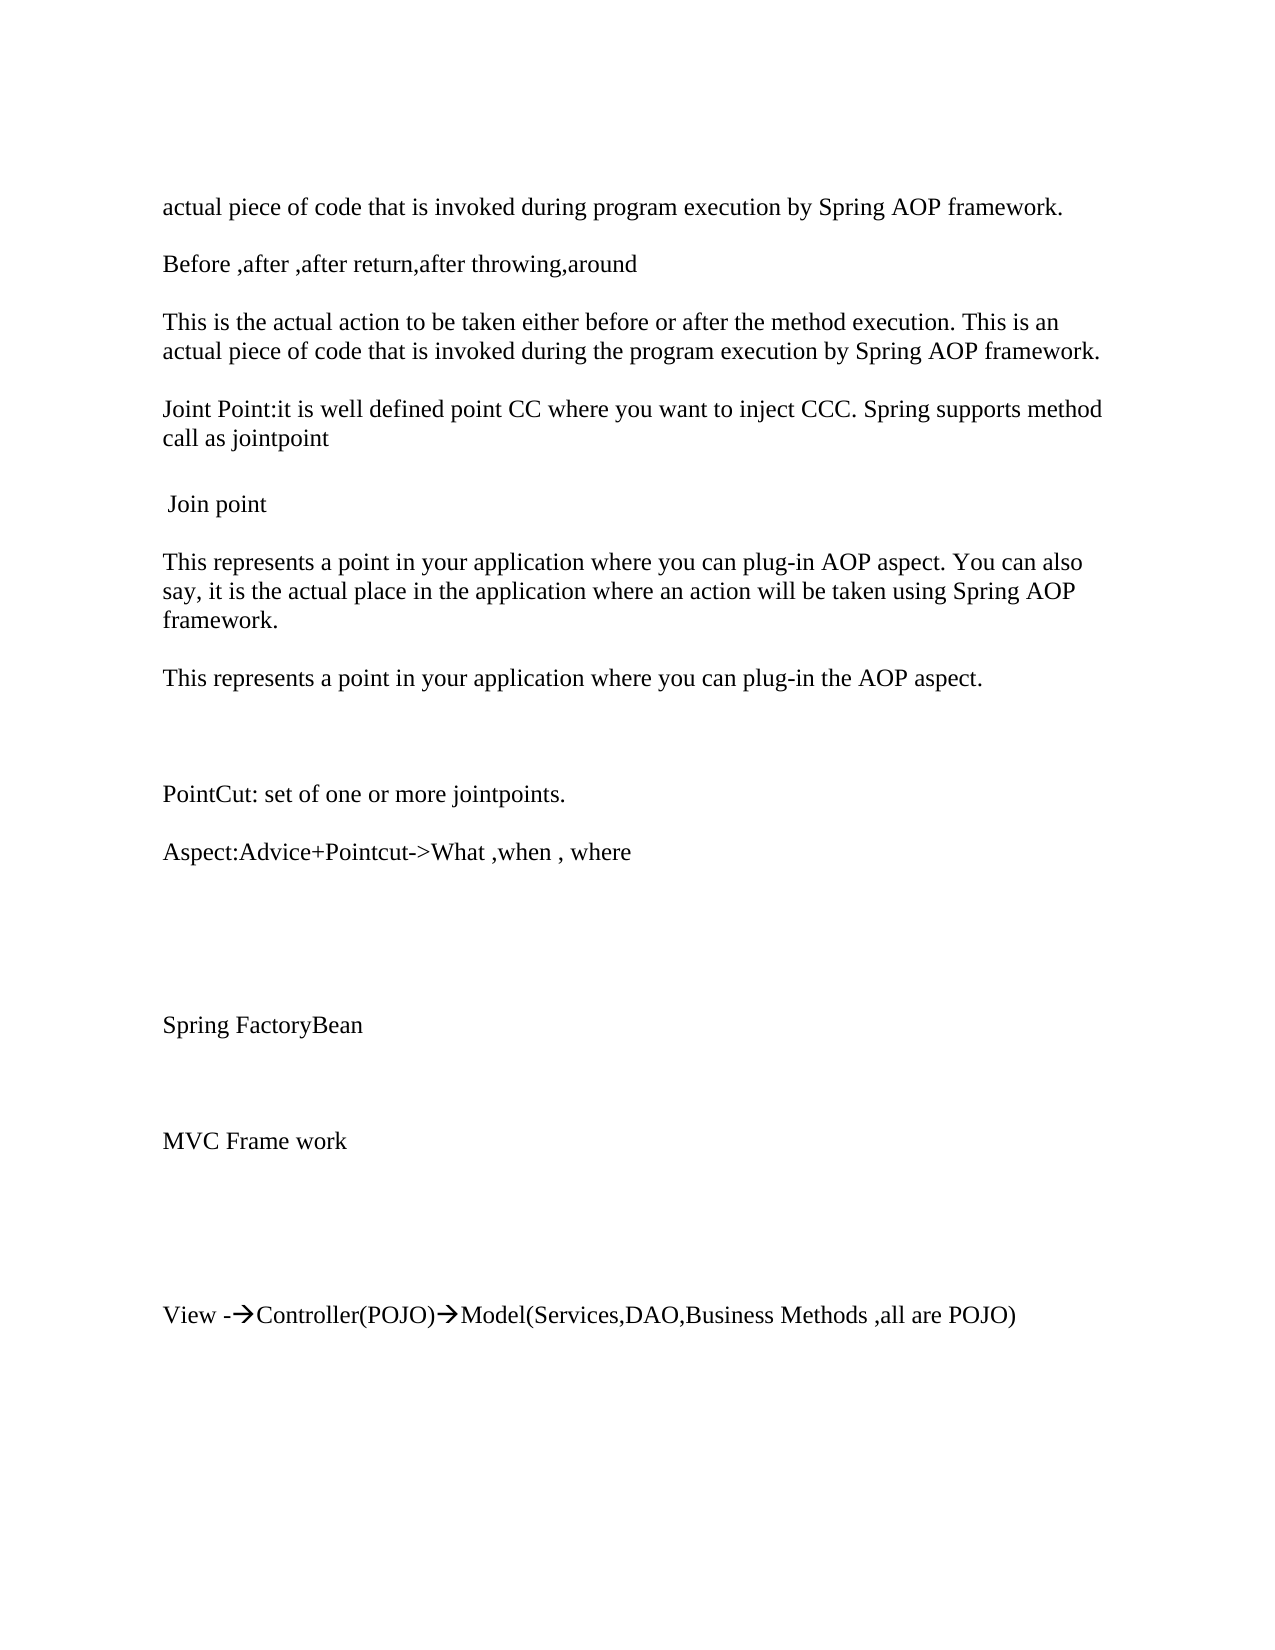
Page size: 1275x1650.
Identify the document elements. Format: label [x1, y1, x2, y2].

table_cell [150, 150, 1125, 1486]
